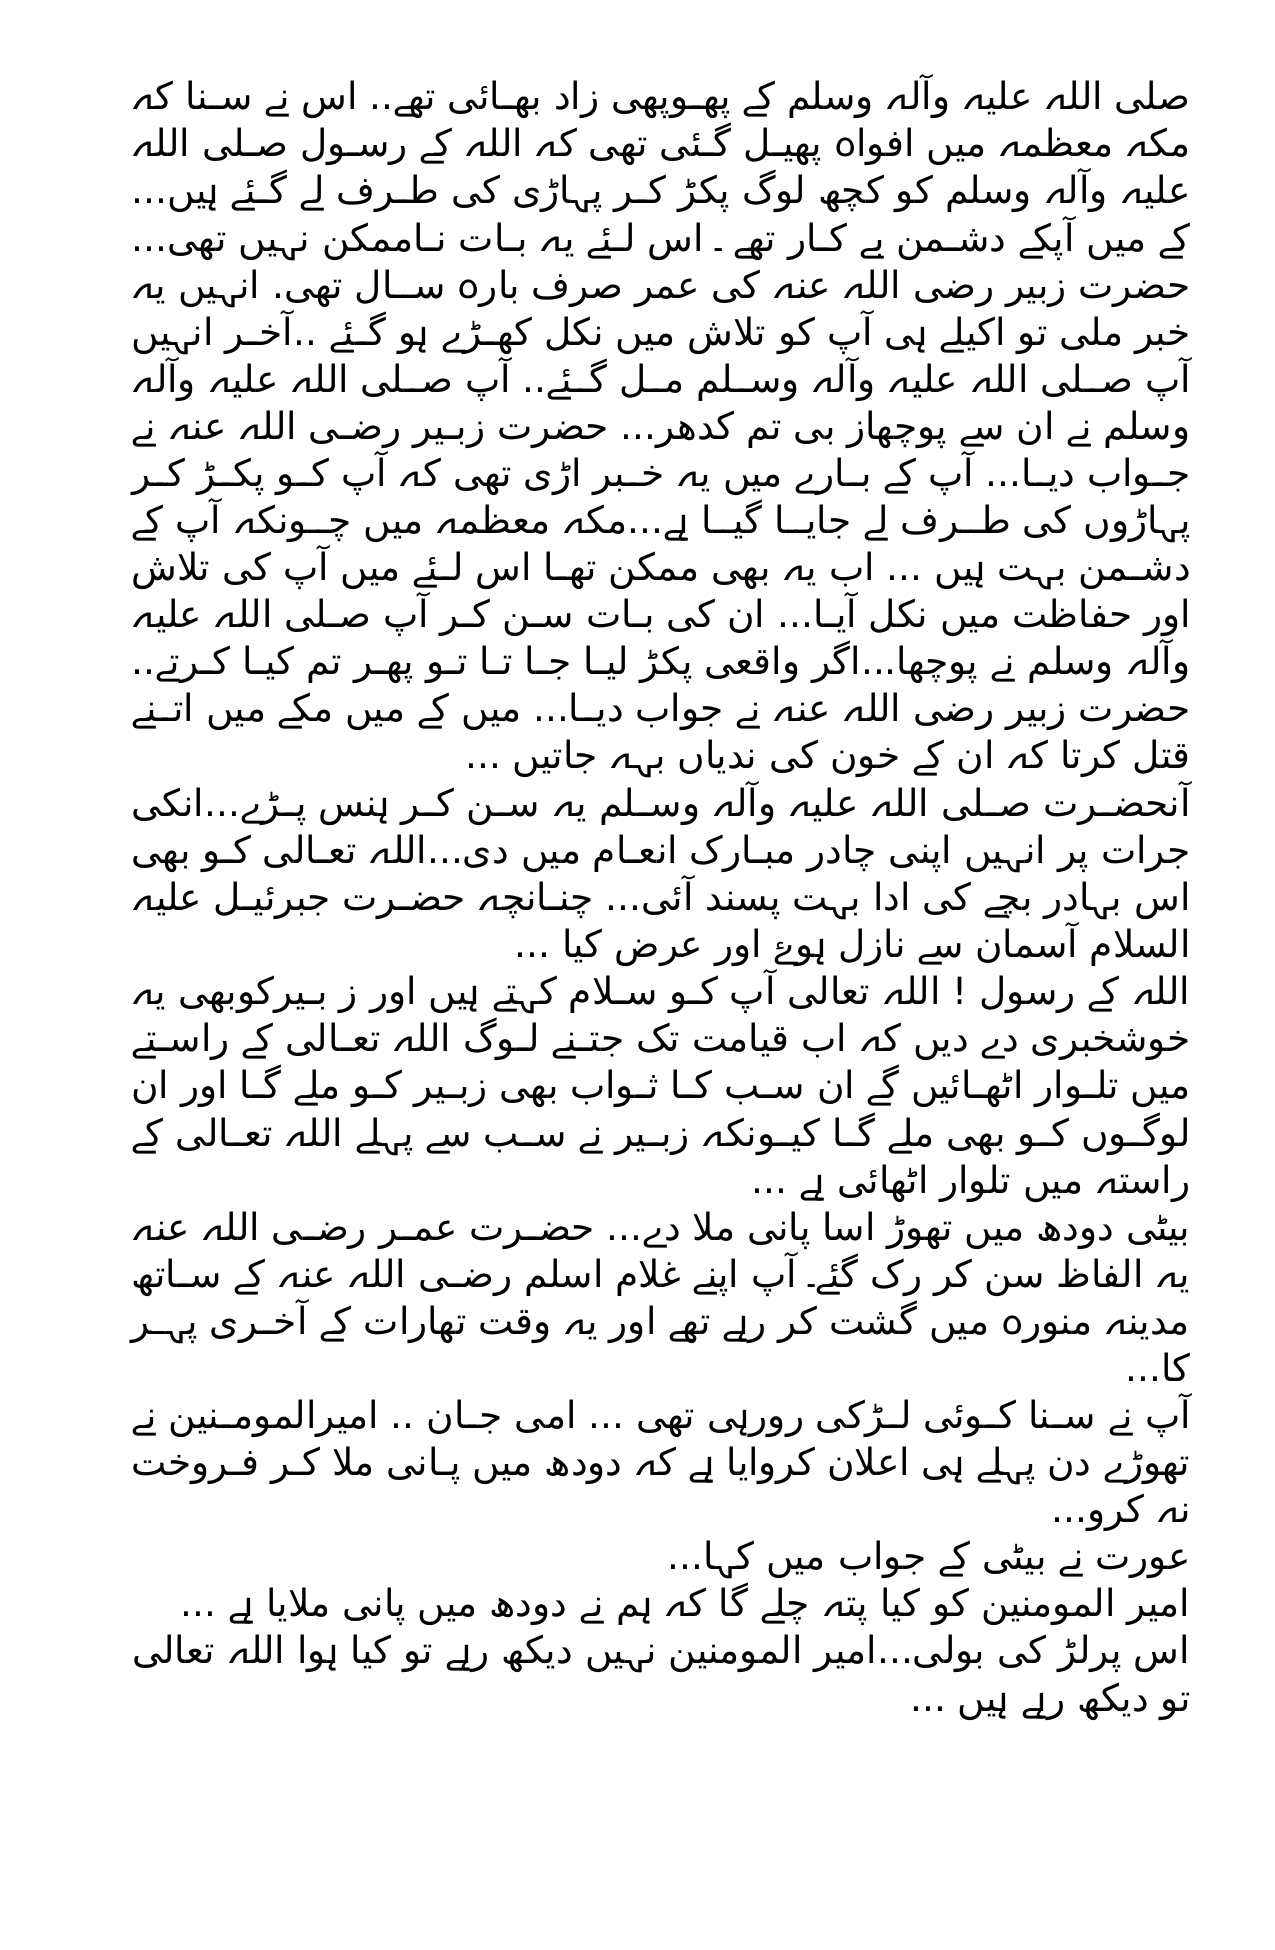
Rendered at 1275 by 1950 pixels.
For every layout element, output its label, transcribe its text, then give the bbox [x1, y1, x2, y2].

text امیر المومنین کو کیا پتہ چلے گا کہ ہم نے دودھ میں پانی ملایا ہے ... [131, 1582, 1191, 1626]
text بیٹی دودھ میں تھوڑ اسا پانی ملا دے... حضرت عمر رضی اللہ عنہ یہ الفاظ سن کر رک گئے۔ آپ اپنے غلام اسلم رضی اللہ عنہ کے ساتھ مدینہ منورہ میں گشت کر رہے تھے اور یہ وقت تھارات کے آخری پہر کا... [131, 1205, 1191, 1390]
text عورت نے بیٹی کے جواب میں کہا... [131, 1535, 1191, 1579]
text اس پرلڑ کی بولی...امیر المومنین نہیں دیکھ رہے تو کیا ہوا اللہ تعالی تو دیکھ رہے ہیں ... [131, 1629, 1191, 1720]
text آنحضرت صلی اللہ علیہ وآلہ وسلم یہ سن کر ہنس پڑے...انکی جرات پر انہیں اپنی چادر مبارک انعام میں دی...اللہ تعالی کو بھی اس بہادر بچے کی ادا بہت پسند آئی... چنانچہ حضرت جبرئیل علیہ السلام آسمان سے نازل ہوۓ اور عرض کیا ... [131, 781, 1191, 967]
text آپ نے سنا کوئی لڑکی رورہی تھی ... امی جان .. امیرالمومنین نے تھوڑے دن پہلے ہی اعلان کروایا ہے کہ دودھ میں پانی ملا کر فروخت نہ کرو... [131, 1394, 1191, 1532]
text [131, 75, 1191, 778]
text اللہ کے رسول ! اللہ تعالی آپ کو سلام کہتے ہیں اور ز بیرکوبھی یہ خوشخبری دے دیں کہ اب قیامت تک جتنے لوگ اللہ تعالی کے راستے میں تلوار اٹھائیں گے ان سب کا ثواب بھی زبیر کو ملے گا اور ان لوگوں کو بھی ملے گا کیونکہ زبیر نے سب سے پہلے اللہ تعالی کے راستہ میں تلوار اٹھائی ہے ... [131, 970, 1191, 1202]
